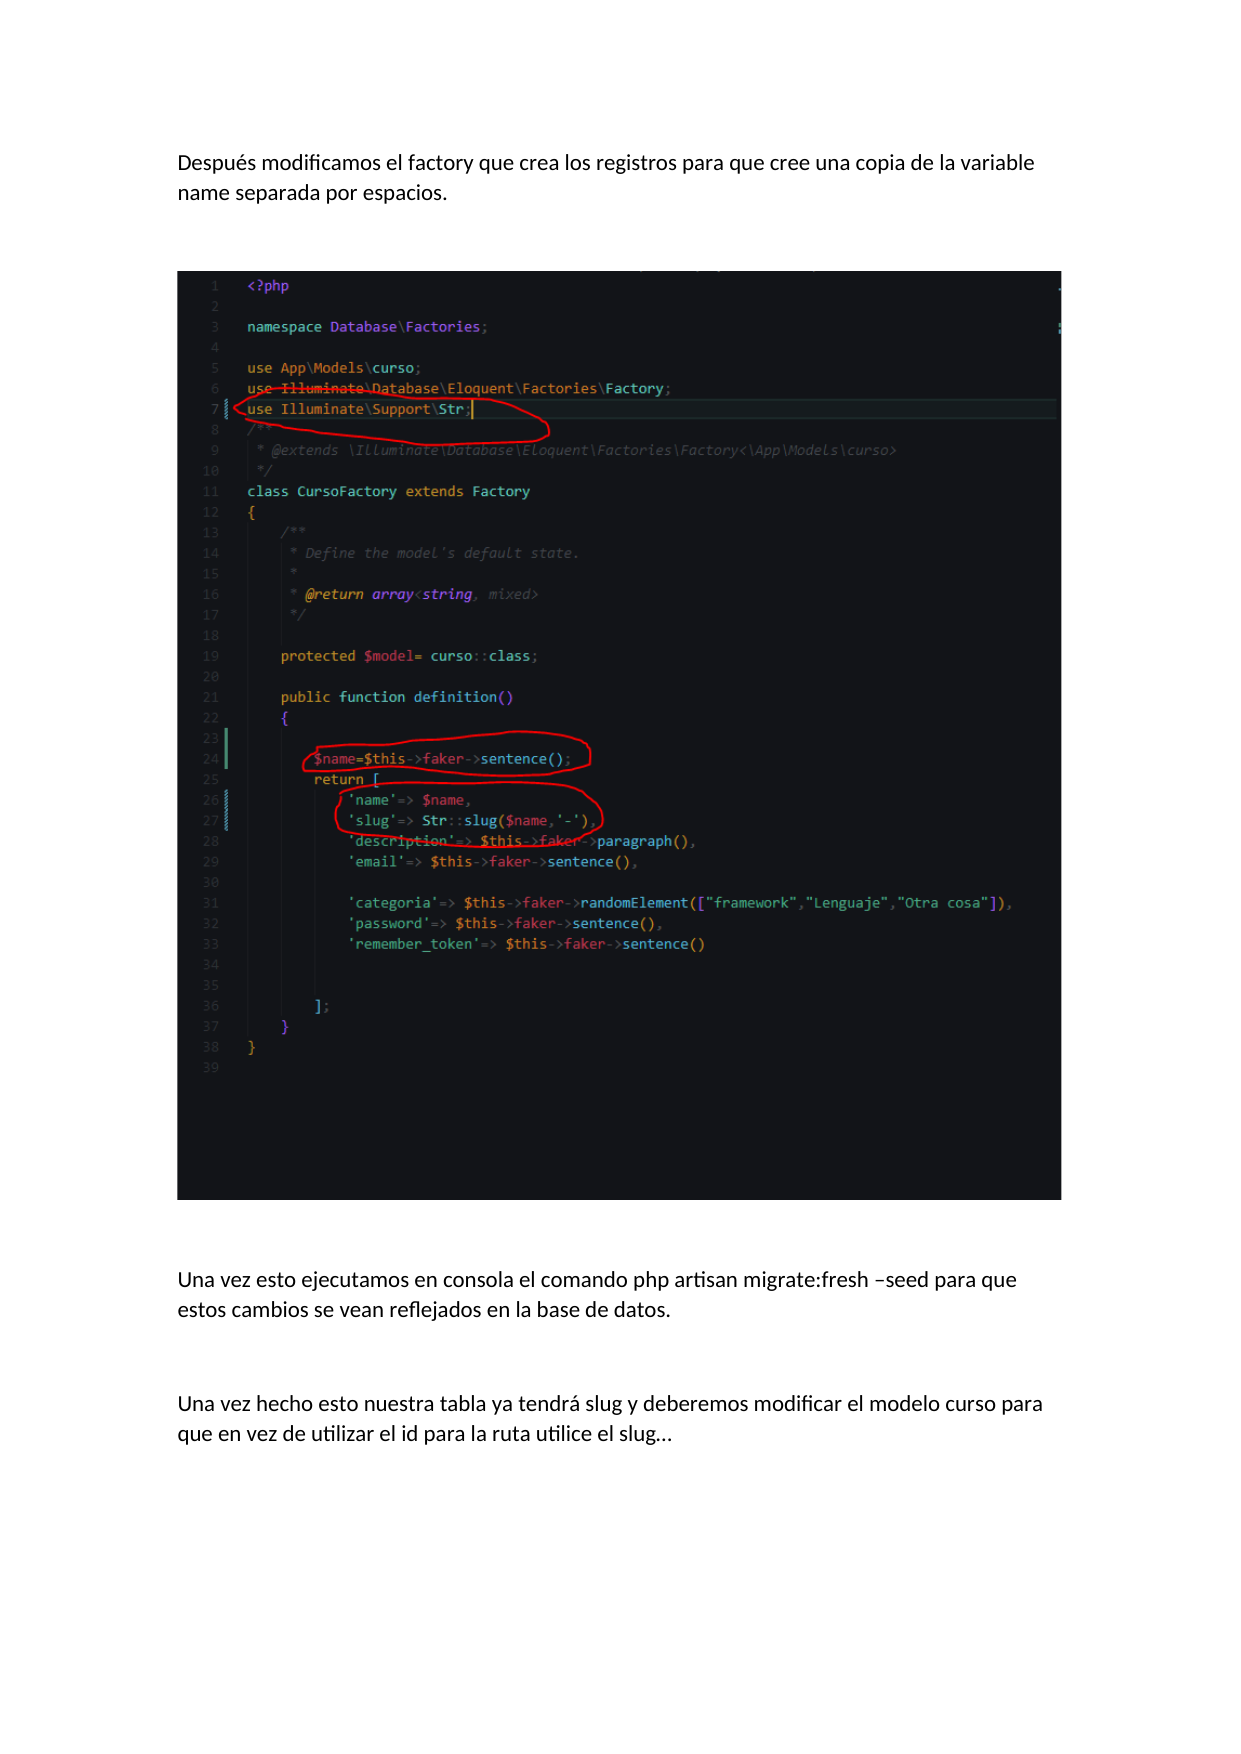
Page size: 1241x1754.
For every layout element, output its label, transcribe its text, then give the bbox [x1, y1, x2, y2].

text Una vez esto ejecutamos en consola el comando php artisan migrate:fresh –seed para que estos cambios se vean reflejados en la base de datos. [177, 1265, 1063, 1324]
picture [177, 271, 1062, 1200]
text Después modificamos el factory que crea los registros para que cree una copia de la variable name separada por espacios. [177, 148, 1063, 206]
text Una vez hecho esto nuestra tabla ya tendrá slug y deberemos modificar el modelo curso para que en vez de utilizar el id para la ruta utilice el slug… [177, 1389, 1063, 1448]
